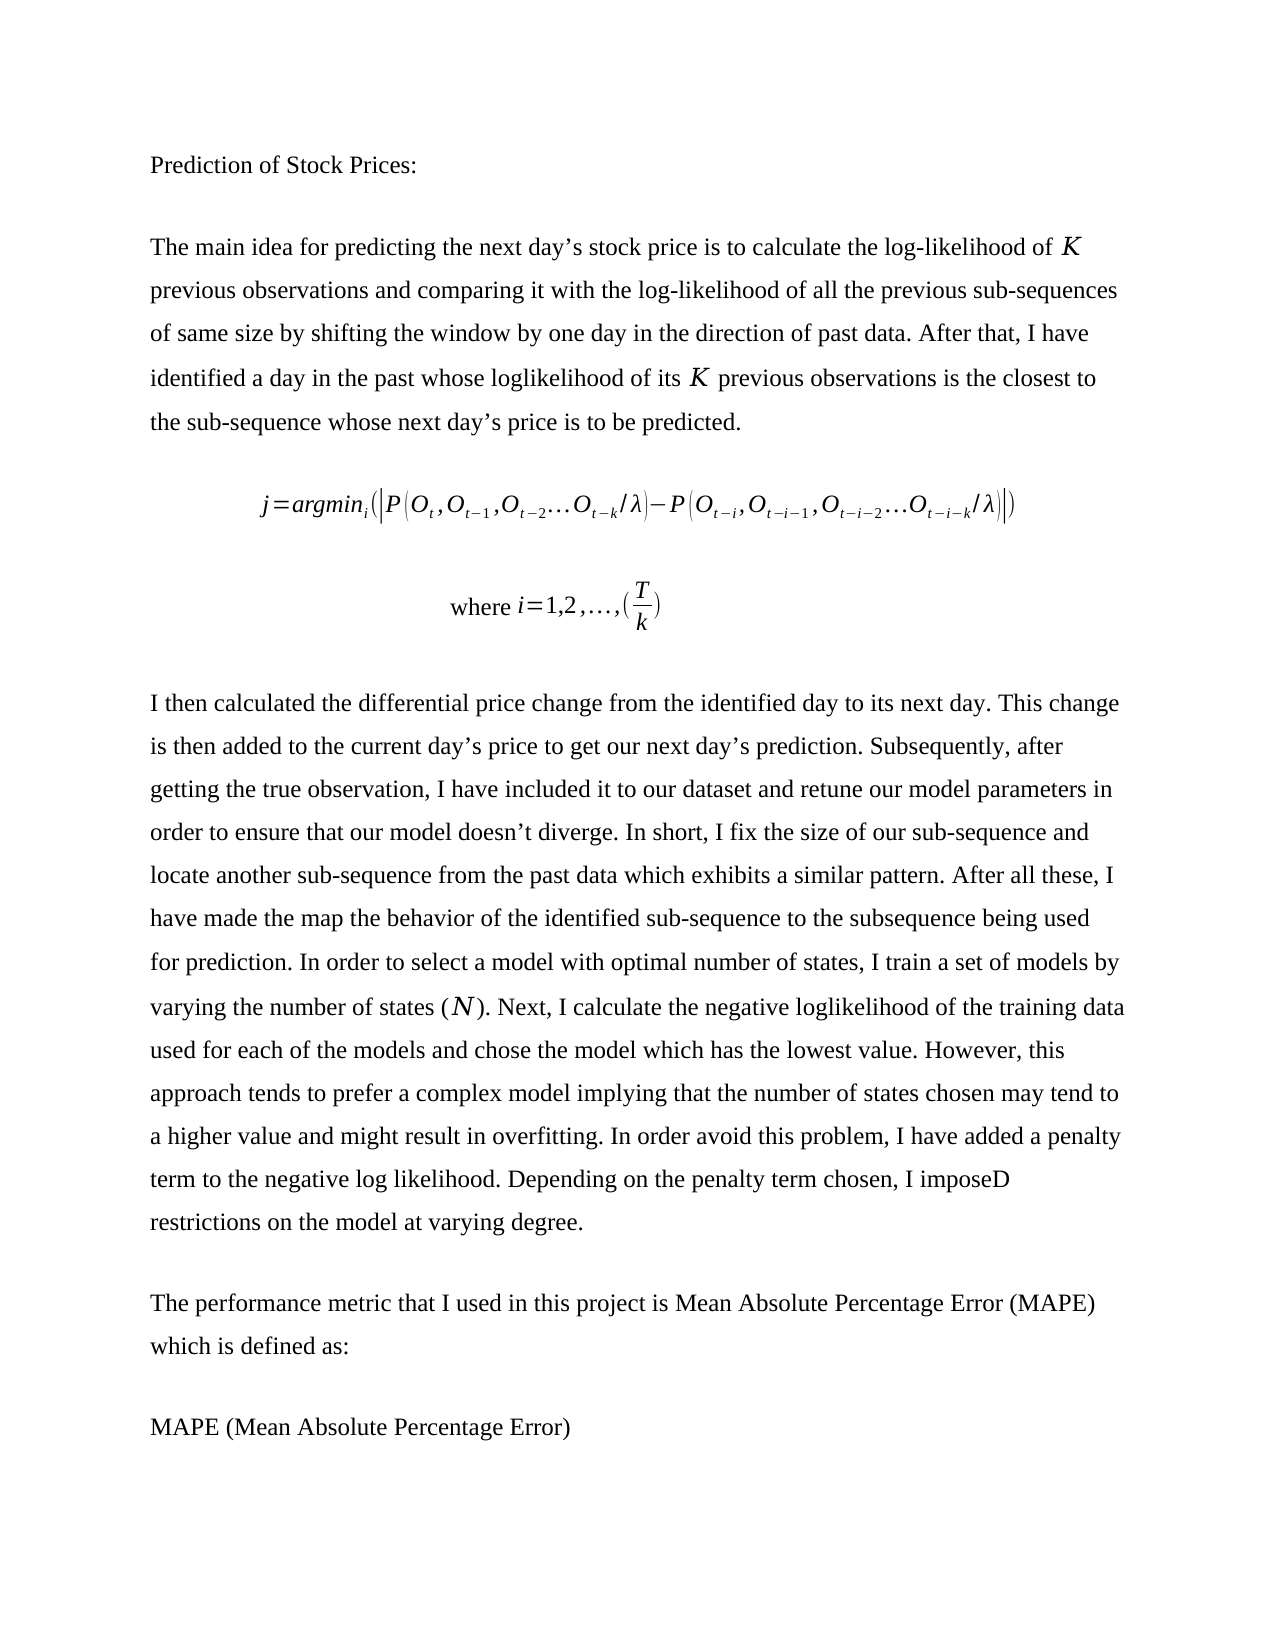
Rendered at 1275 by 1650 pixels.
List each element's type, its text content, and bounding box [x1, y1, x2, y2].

text MAPE (Mean Absolute Percentage Error) [150, 1412, 1125, 1441]
text Prediction of Stock Prices: [150, 150, 1125, 179]
text The main idea for predicting the next day’s stock price is to calculate the log-likelihood of 𝐾 previous observations and comparing it with the log-likelihood of all the previous sub-sequences of same size by shifting the window by one day in the direction of past data. After that, I have identified a day in the past whose loglikelihood of its 𝐾 previous observations is the closest to the sub-sequence whose next day’s price is to be predicted. [150, 231, 1125, 435]
text where [150, 577, 1125, 636]
text The performance metric that I used in this project is Mean Absolute Percentage Error (MAPE) which is defined as: [150, 1288, 1125, 1360]
text I then calculated the differential price change from the identified day to its next day. This change is then added to the current day’s price to get our next day’s prediction. Subsequently, after getting the true observation, I have included it to our dataset and retune our model parameters in order to ensure that our model doesn’t diverge. In short, I fix the size of our sub-sequence and locate another sub-sequence from the past data which exhibits a similar pattern. After all these, I have made the map the behavior of the identified sub-sequence to the subsequence being used for prediction. In order to select a model with optimal number of states, I train a set of models by varying the number of states (𝑁). Next, I calculate the negative loglikelihood of the training data used for each of the models and chose the model which has the lowest value. However, this approach tends to prefer a complex model implying that the number of states chosen may tend to a higher value and might result in overfitting. In order avoid this problem, I have added a penalty term to the negative log likelihood. Depending on the penalty term chosen, I imposeD restrictions on the model at varying degree. [150, 688, 1125, 1236]
